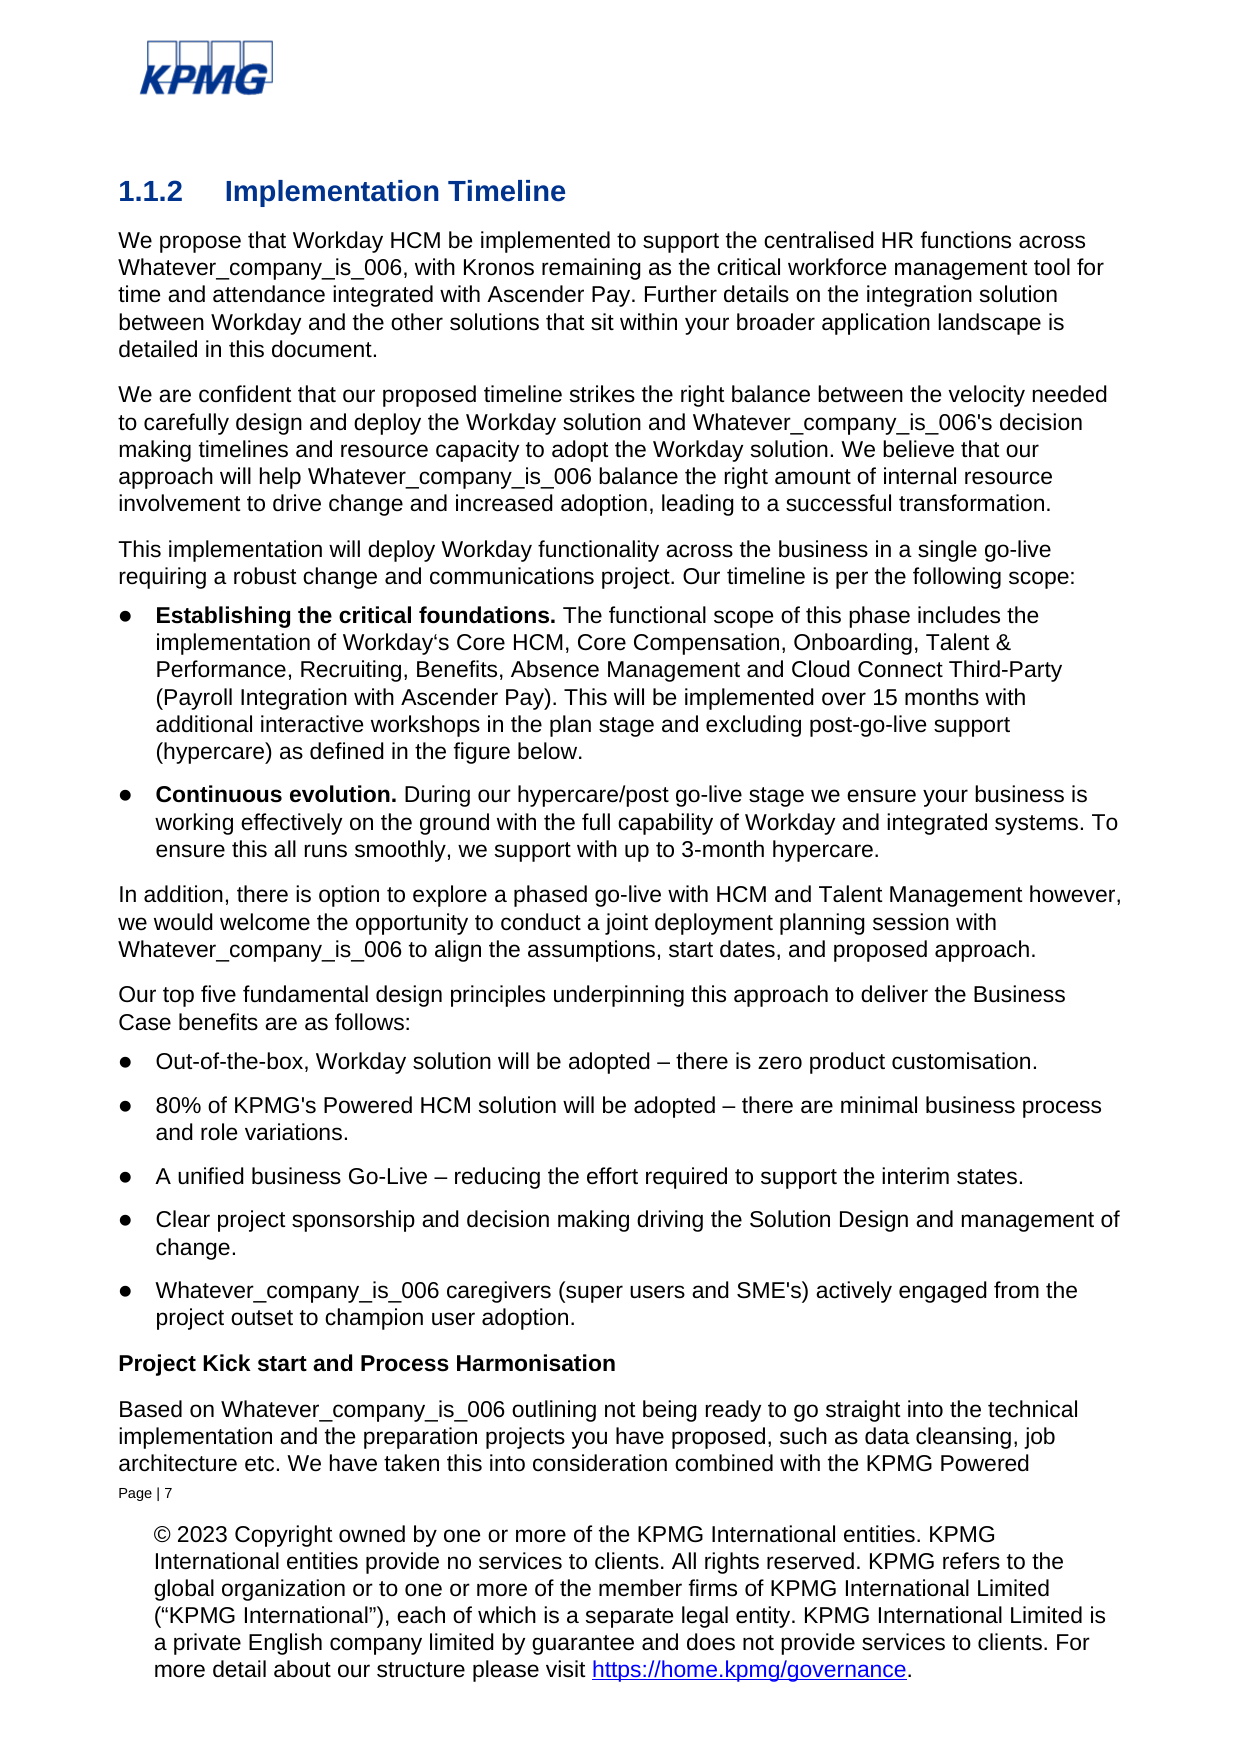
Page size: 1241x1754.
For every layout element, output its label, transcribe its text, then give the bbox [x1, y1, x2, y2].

text This implementation will deploy Workday functionality across the business in a single go-live requiring a robust change and communications project. Our timeline is per the following scope: [118, 535, 1122, 589]
text Our top five fundamental design principles underpinning this approach to deliver the Business Case benefits are as follows: [118, 981, 1122, 1035]
list Clear project sponsorship and decision making driving the Solution Design and management of change. [118, 1206, 1122, 1260]
list Whatever_company_is_006 caregivers (super users and SME's) actively engaged from the project outset to champion user adoption. [118, 1277, 1122, 1331]
text In addition, there is option to explore a phased go-live with HCM and Talent Management however, we would welcome the opportunity to conduct a joint deployment planning session with Whatever_company_is_006 to align the assumptions, start dates, and proposed approach. [118, 881, 1122, 962]
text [118, 1395, 1122, 1477]
text We propose that Workday HCM be implemented to support the centralised HR functions across Whatever_company_is_006, with Kronos remaining as the critical workforce management tool for time and attendance integrated with Ascender Pay. Further details on the integration solution between Workday and the other solutions that sit within your broader application landscape is detailed in this document. [118, 227, 1122, 362]
list 80% of KPMG's Powered HCM solution will be adopted – there are minimal business process and role variations. [118, 1091, 1122, 1145]
subtitle Implementation Timeline [118, 174, 1122, 208]
text Project Kick start and Process Harmonisation [118, 1349, 1122, 1377]
list Establishing the critical foundations. The functional scope of this phase includes the implementation of Workday‘s Core HCM, Core Compensation, Onboarding, Talent & Performance, Recruiting, Benefits, Absence Management and Cloud Connect Third-Party (Payroll Integration with Ascender Pay). This will be implemented over 15 months with additional interactive workshops in the plan stage and excluding post-go-live support (hypercare) as defined in the figure below. [118, 602, 1122, 764]
list Continuous evolution. During our hypercare/post go-live stage we ensure your business is working effectively on the ground with the full capability of Workday and integrated systems. To ensure this all runs smoothly, we support with up to 3-month hypercare. [118, 781, 1122, 862]
list Out-of-the-box, Workday solution will be adopted – there is zero product customisation. [118, 1047, 1122, 1074]
picture [118, 0, 302, 136]
list A unified business Go-Live – reducing the effort required to support the interim states. [118, 1162, 1122, 1189]
text We are confident that our proposed timeline strikes the right balance between the velocity needed to carefully design and deploy the Workday solution and Whatever_company_is_006's decision making timelines and resource capacity to adopt the Workday solution. We believe that our approach will help Whatever_company_is_006 balance the right amount of internal resource involvement to drive change and increased adoption, leading to a successful transformation. [118, 381, 1122, 516]
